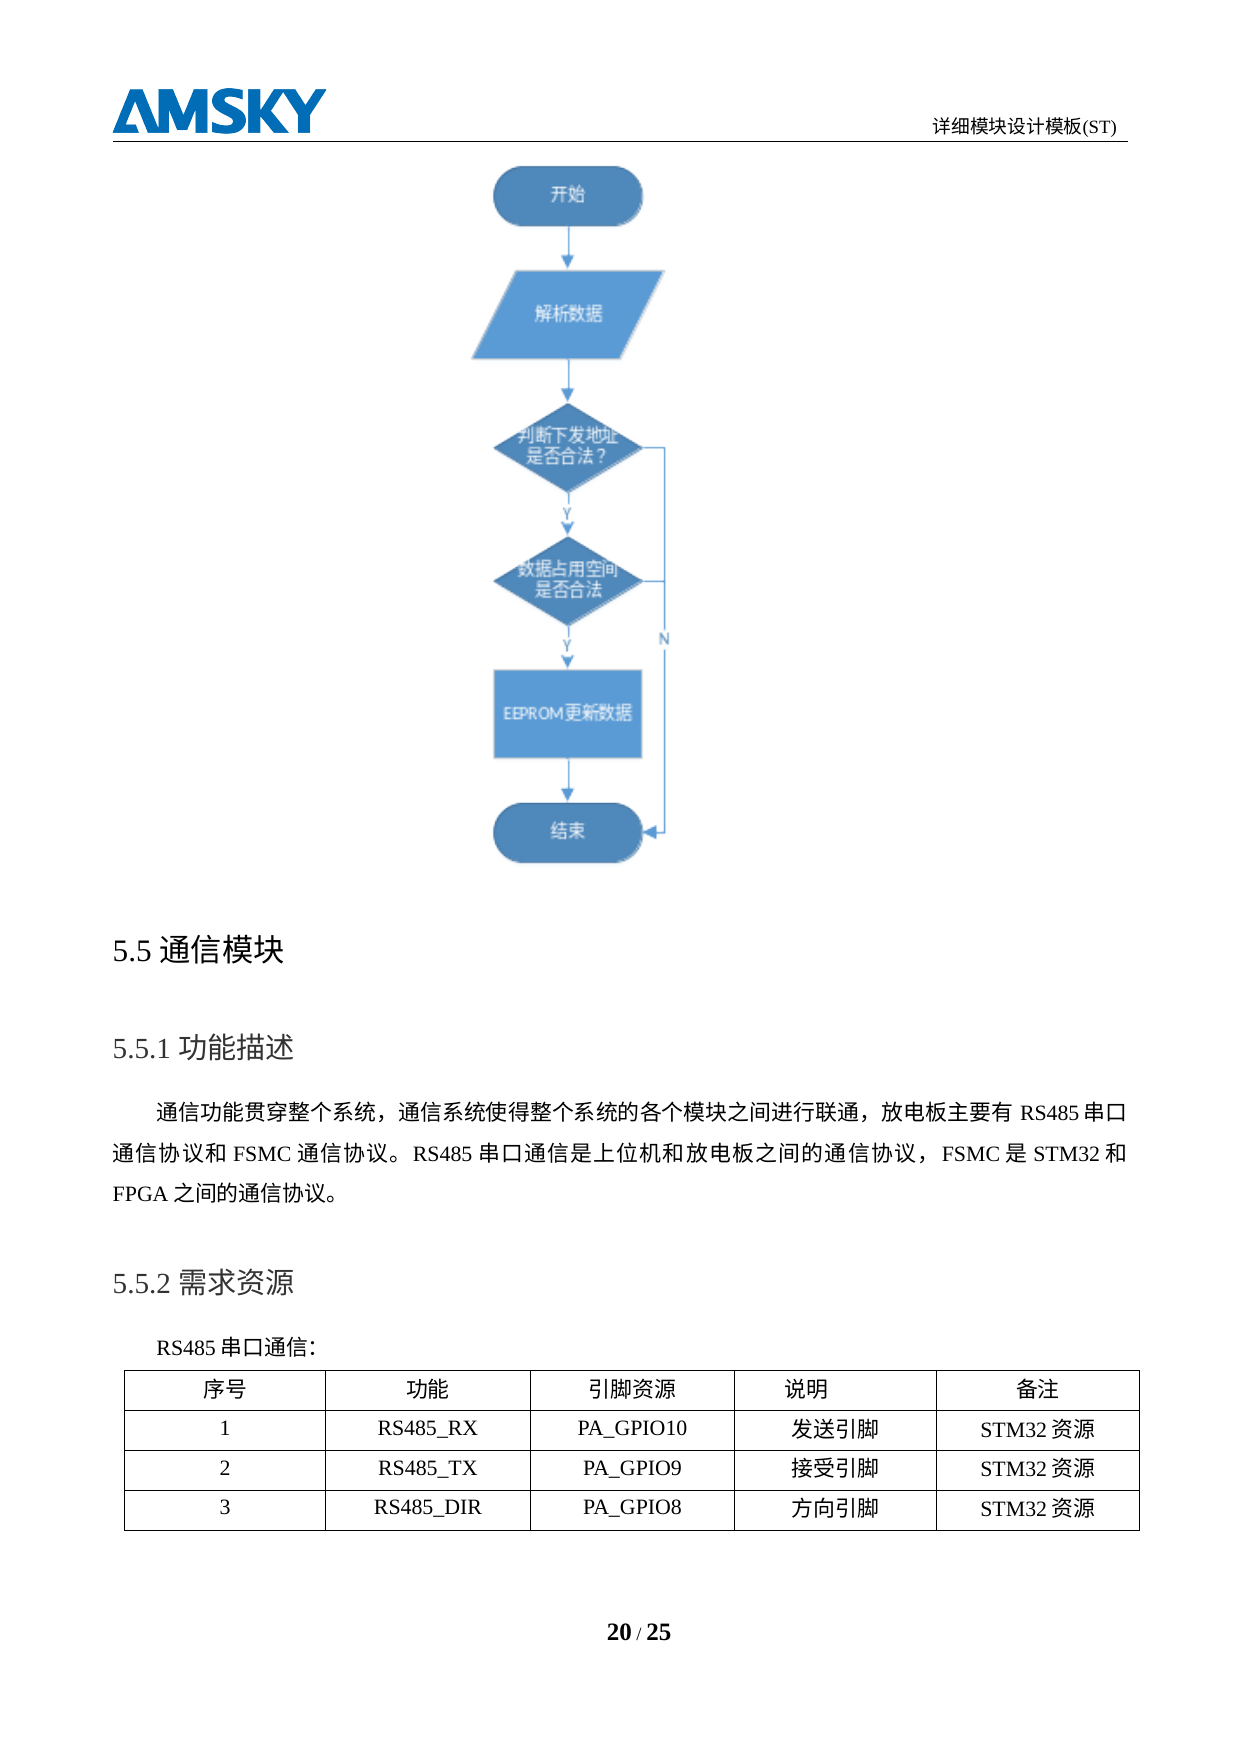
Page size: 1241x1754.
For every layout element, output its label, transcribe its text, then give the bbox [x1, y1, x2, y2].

table_cell 接受引脚 [735, 1451, 936, 1490]
table_cell RS485_RX [326, 1411, 530, 1450]
table_cell RS485_DIR [326, 1491, 530, 1529]
text 功能描述 [112, 1013, 1128, 1078]
picture [112, 88, 327, 134]
text 通信功能贯穿整个系统，通信系统使得整个系统的各个模块之间进行联通，放电板主要有RS485串口通信协议和FSMC通信协议。RS485串口通信是上位机和放电板之间的通信协议，FSMC是STM32和FPGA之间的通信协议。 [112, 1094, 1128, 1208]
table_header 说明 [735, 1371, 936, 1410]
table_cell 2 [125, 1451, 325, 1490]
table_header 功能 [326, 1371, 530, 1410]
text 需求资源 [112, 1249, 1128, 1314]
table_cell STM32资源 [937, 1451, 1139, 1490]
text RS485串口通信： [136, 1330, 1128, 1362]
table_header 引脚资源 [531, 1371, 734, 1410]
table_header 序号 [125, 1371, 325, 1410]
table_cell 方向引脚 [735, 1491, 936, 1529]
table_cell RS485_TX [326, 1451, 530, 1490]
table_cell 1 [125, 1411, 325, 1450]
table_cell PA_GPIO9 [531, 1451, 734, 1490]
table_cell 发送引脚 [735, 1411, 936, 1450]
table_header 备注 [937, 1371, 1139, 1410]
table_cell STM32资源 [937, 1411, 1139, 1450]
table_cell PA_GPIO8 [531, 1491, 734, 1529]
table_cell STM32资源 [937, 1491, 1139, 1529]
table_cell PA_GPIO10 [531, 1411, 734, 1450]
table_cell 3 [125, 1491, 325, 1529]
text 通信模块 [112, 916, 1128, 981]
